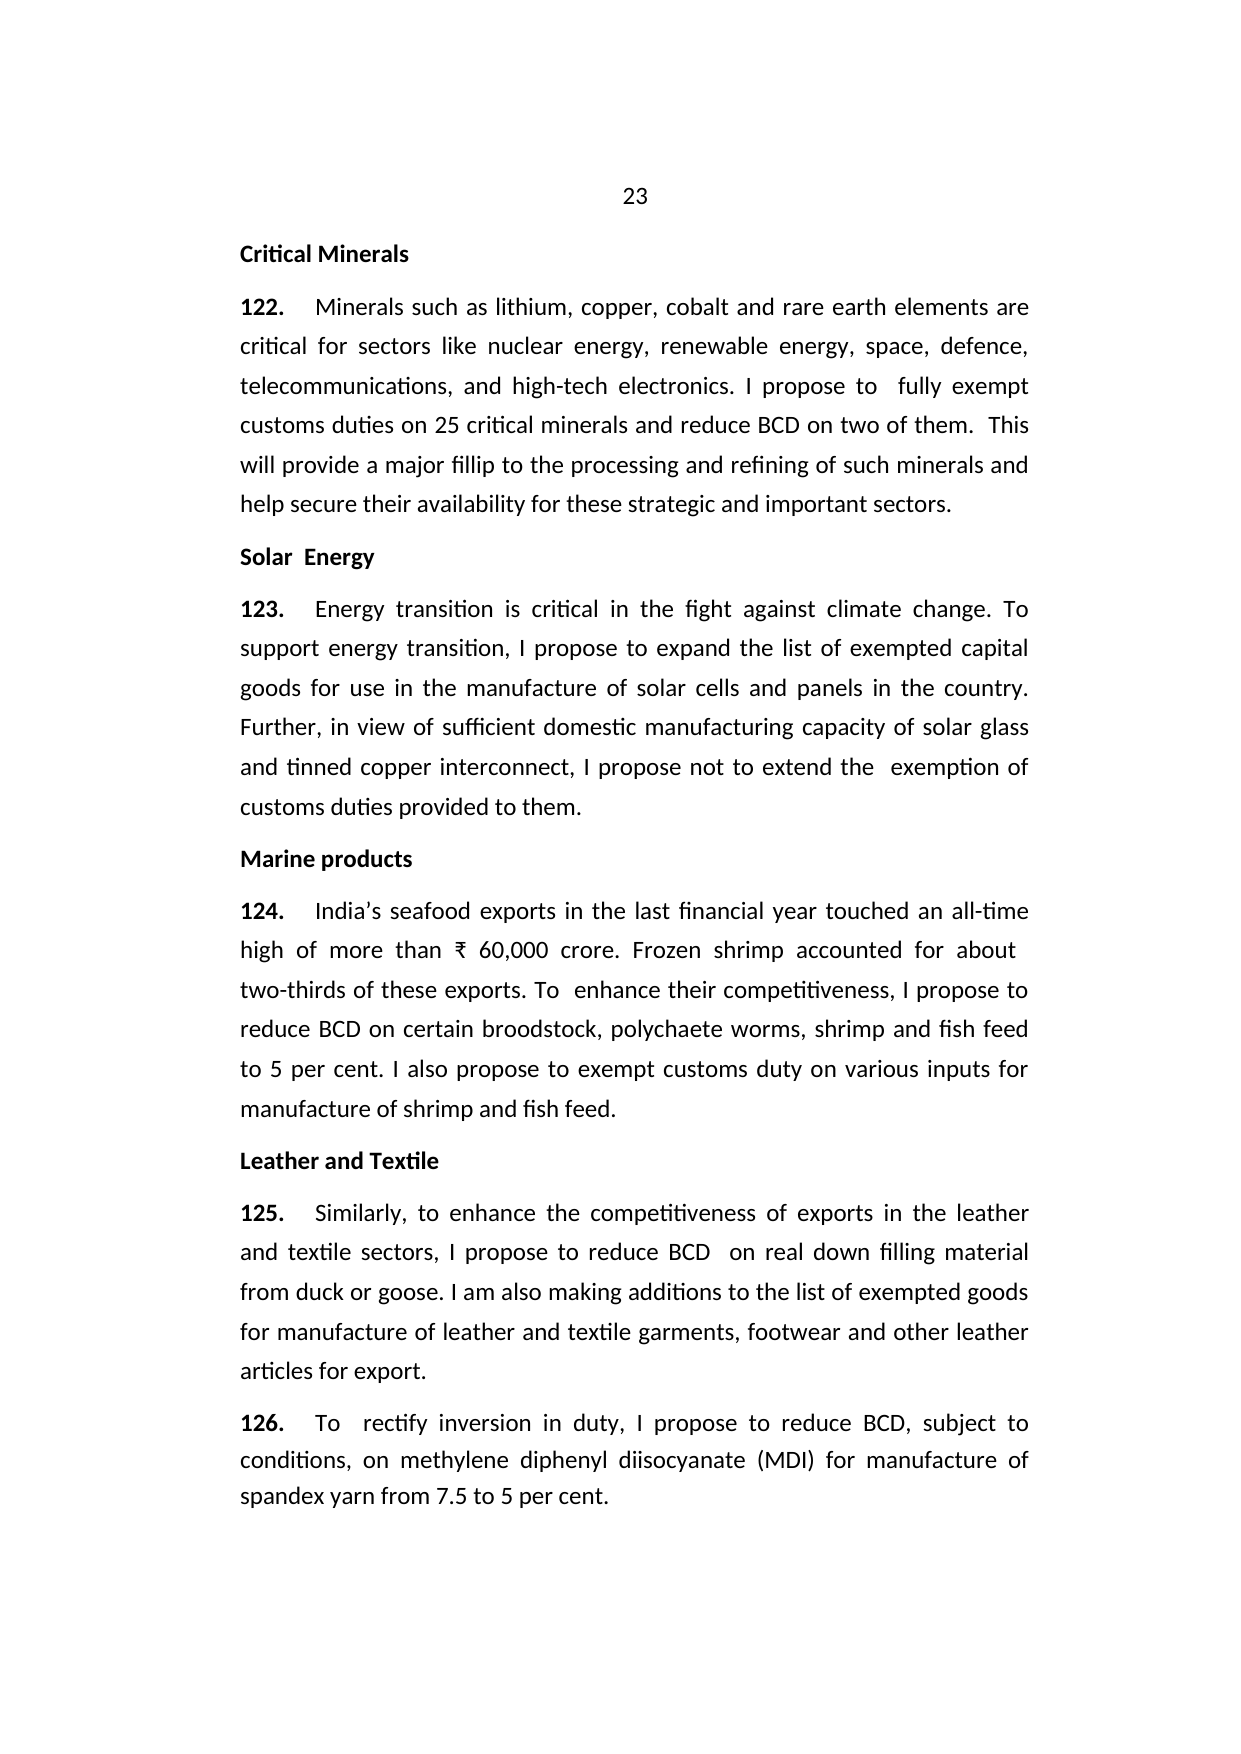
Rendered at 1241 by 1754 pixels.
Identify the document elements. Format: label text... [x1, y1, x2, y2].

list Critical Minerals [240, 238, 1030, 269]
text To rectify inversion in duty, I propose to reduce BCD, subject to conditions, on methylene diphenyl diisocyanate (MDI) for manufacture of spandex yarn from 7.5 to 5 per cent. [240, 1407, 1030, 1511]
list Marine products [240, 843, 1030, 873]
list Solar Energy [240, 541, 1030, 571]
text Minerals such as lithium, copper, cobalt and rare earth elements are critical for sectors like nuclear energy, renewable energy, space, defence, telecommunications, and high-tech electronics. I propose to fully exempt customs duties on 25 critical minerals and reduce BCD on two of them. This will provide a major fillip to the processing and refining of such minerals and help secure their availability for these strategic and important sectors. [240, 291, 1030, 519]
text Energy transition is critical in the fight against climate change. To support energy transition, I propose to expand the list of exempted capital goods for use in the manufacture of solar cells and panels in the country. Further, in view of sufficient domestic manufacturing capacity of solar glass and tinned copper interconnect, I propose not to extend the exemption of customs duties provided to them. [240, 593, 1030, 821]
list Leather and Textile [240, 1145, 1030, 1175]
text India’s seafood exports in the last financial year touched an all-time high of more than ₹ 60,000 crore. Frozen shrimp accounted for about two-thirds of these exports. To enhance their competitiveness, I propose to reduce BCD on certain broodstock, polychaete worms, shrimp and fish feed to 5 per cent. I also propose to exempt customs duty on various inputs for manufacture of shrimp and fish feed. [240, 895, 1030, 1123]
text Similarly, to enhance the competitiveness of exports in the leather and textile sectors, I propose to reduce BCD on real down filling material from duck or goose. I am also making additions to the list of exempted goods for manufacture of leather and textile garments, footwear and other leather articles for export. [240, 1197, 1030, 1386]
